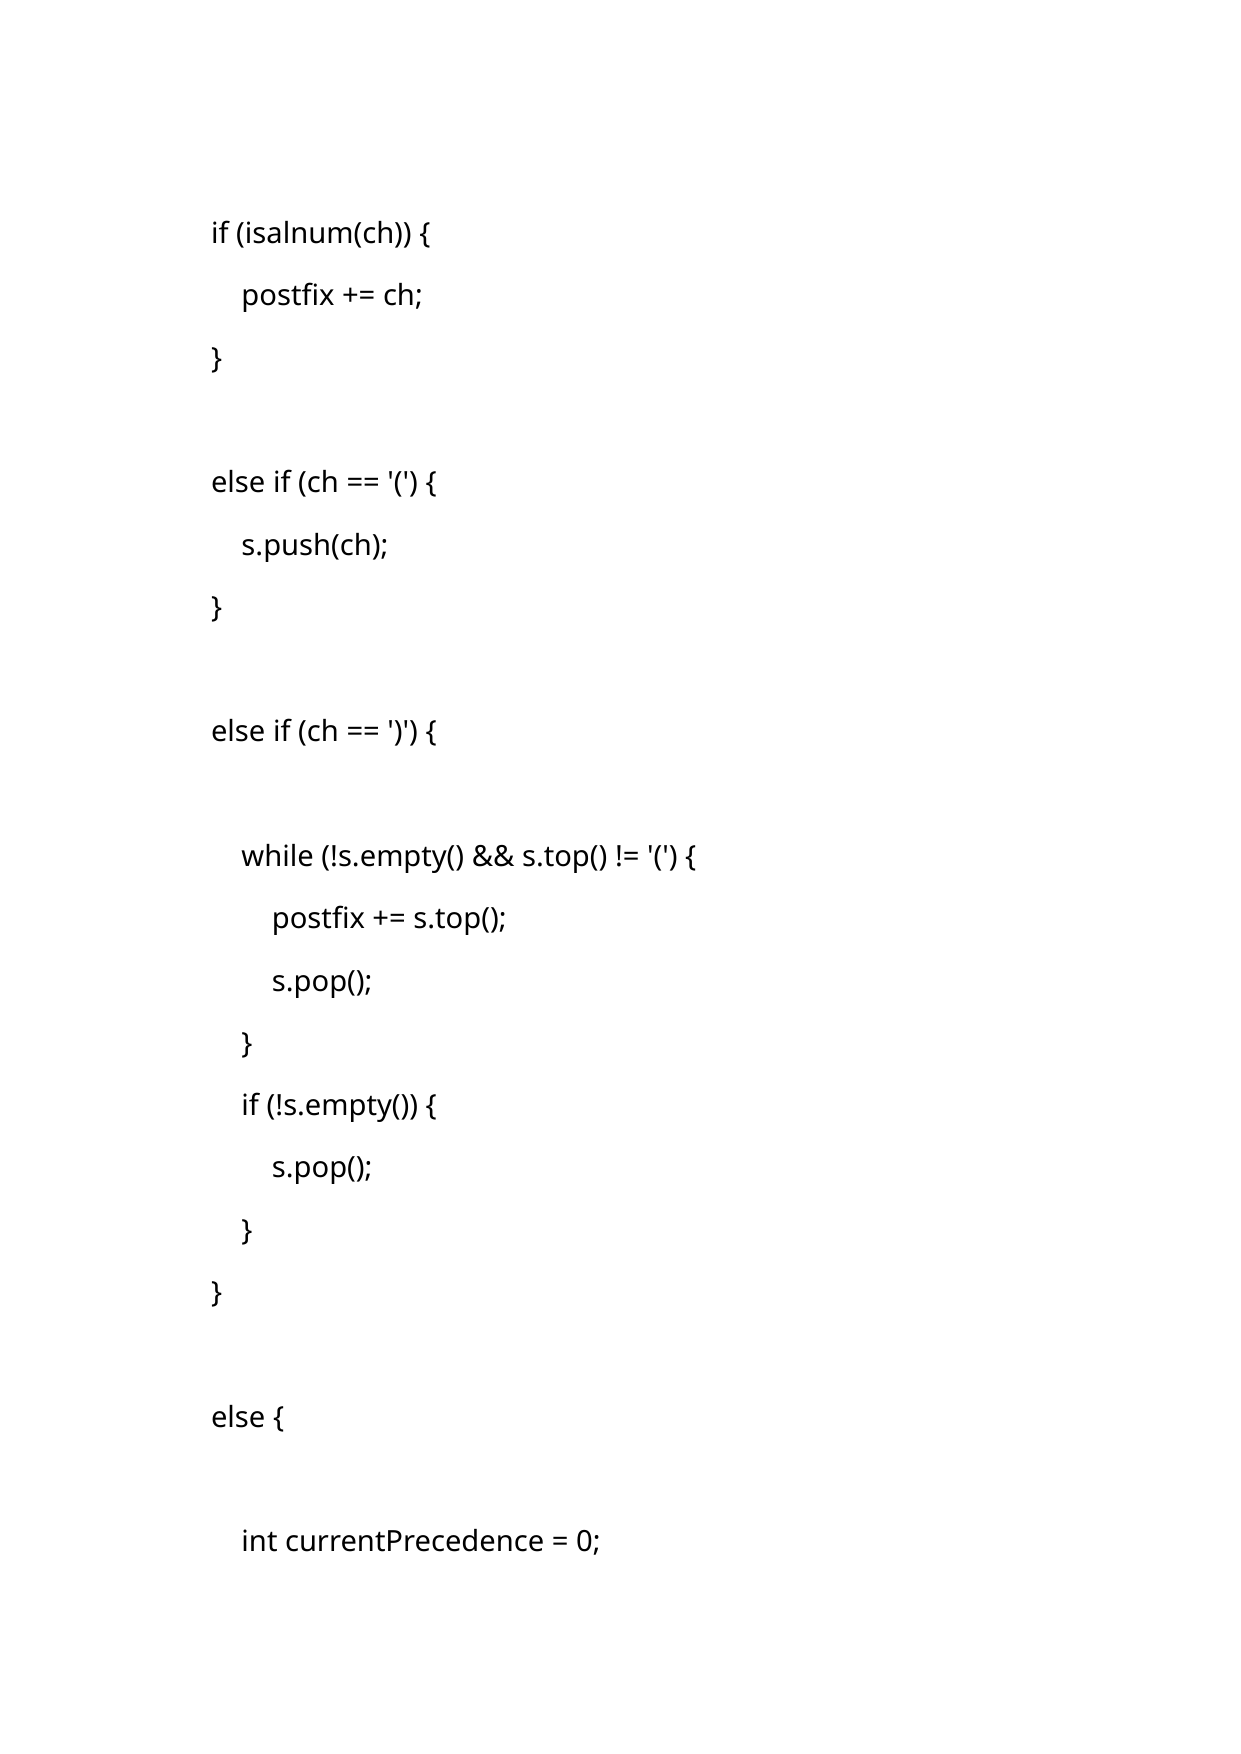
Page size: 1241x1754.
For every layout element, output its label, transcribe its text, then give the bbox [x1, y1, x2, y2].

text if (!s.empty()) { [150, 1084, 1090, 1124]
text } [150, 586, 1090, 626]
text } [150, 1209, 1090, 1249]
text } [150, 1022, 1090, 1062]
text while (!s.empty() && s.top() != '(') { [150, 835, 1090, 875]
text s.pop(); [150, 1147, 1090, 1186]
text else if (ch == ')') { [150, 711, 1090, 750]
text if (isalnum(ch)) { [150, 212, 1090, 252]
text int currentPrecedence = 0; [150, 1520, 1090, 1560]
text s.pop(); [150, 960, 1090, 999]
text postfix += ch; [150, 274, 1090, 314]
text s.push(ch); [150, 524, 1090, 563]
text postfix += s.top(); [150, 897, 1090, 937]
text else if (ch == '(') { [150, 461, 1090, 501]
text else { [150, 1396, 1090, 1436]
text } [150, 337, 1090, 377]
text } [150, 1271, 1090, 1311]
